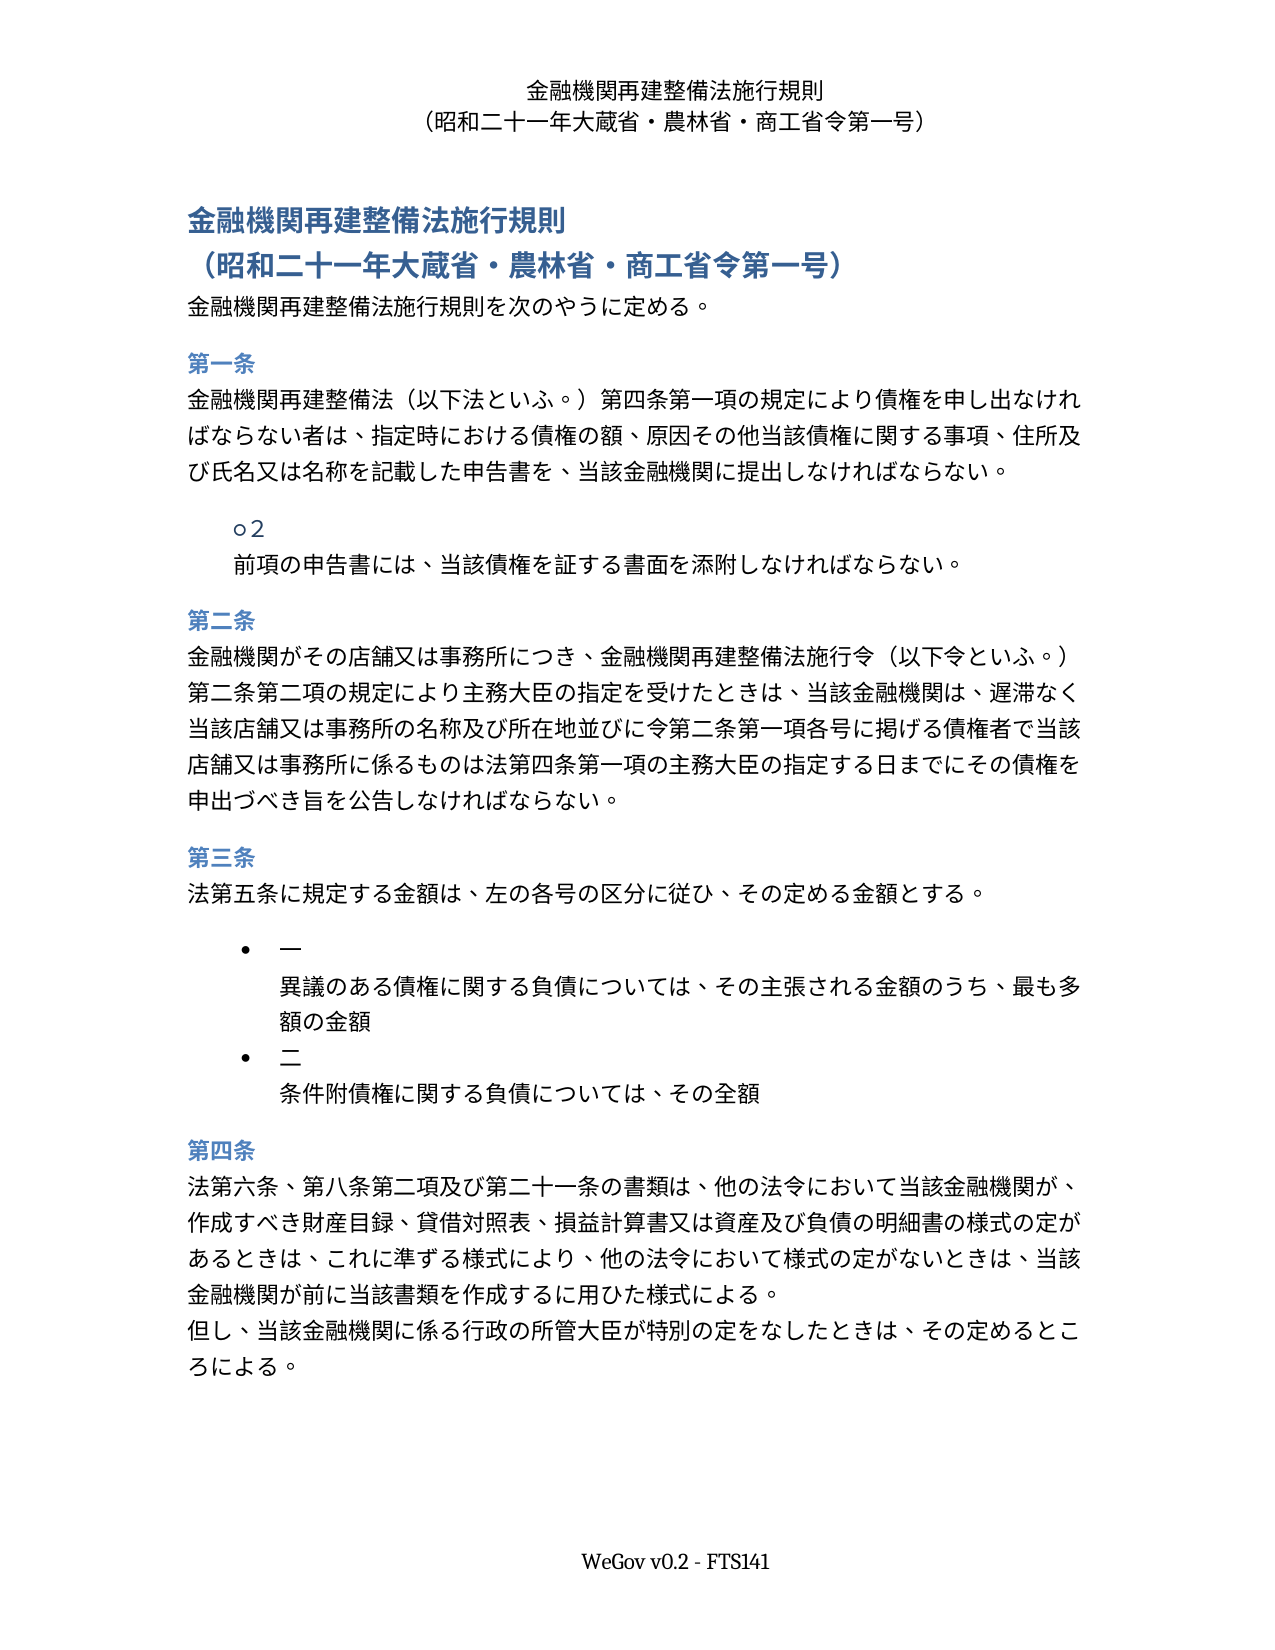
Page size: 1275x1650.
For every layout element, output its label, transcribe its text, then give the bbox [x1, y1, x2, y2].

text 金融機関再建整備法（以下法といふ。）第四条第一項の規定により債権を申し出なければならない者は、指定時における債権の額、原因その他当該債権に関する事項、住所及び氏名又は名称を記載した申告書を、当該金融機関に提出しなければならない。 [187, 384, 1087, 487]
list 一 異議のある債権に関する負債については、その主張される金額のうち、最も多額の金額 [242, 934, 1087, 1038]
text 金融機関再建整備法施行規則を次のやうに定める。 [187, 291, 1087, 322]
subtitle 第二条 [187, 605, 1087, 637]
text 法第六条、第八条第二項及び第二十一条の書類は、他の法令において当該金融機関が、作成すべき財産目録、貸借対照表、損益計算書又は資産及び負債の明細書の様式の定があるときは、これに準ずる様式により、他の法令において様式の定がないときは、当該金融機関が前に当該書類を作成するに用ひた様式による。 但し、当該金融機関に係る行政の所管大臣が特別の定をなしたときは、その定めるところによる。 [187, 1171, 1087, 1382]
subtitle ○２ [233, 513, 1087, 544]
list 二 条件附債権に関する負債については、その全額 [242, 1042, 1087, 1109]
text 前項の申告書には、当該債権を証する書面を添附しなければならない。 [233, 548, 1087, 580]
subtitle 第一条 [187, 348, 1087, 379]
text 法第五条に規定する金額は、左の各号の区分に従ひ、その定める金額とする。 [187, 878, 1087, 909]
subtitle 第三条 [187, 842, 1087, 873]
subtitle 第四条 [187, 1135, 1087, 1166]
subtitle 金融機関再建整備法施行規則 （昭和二十一年大蔵省・農林省・商工省令第一号） [187, 200, 1087, 285]
text 金融機関がその店舗又は事務所につき、金融機関再建整備法施行令（以下令といふ。）第二条第二項の規定により主務大臣の指定を受けたときは、当該金融機関は、遅滞なく当該店舗又は事務所の名称及び所在地並びに令第二条第一項各号に掲げる債権者で当該店舗又は事務所に係るものは法第四条第一項の主務大臣の指定する日までにその債権を申出づべき旨を公告しなければならない。 [187, 641, 1087, 816]
